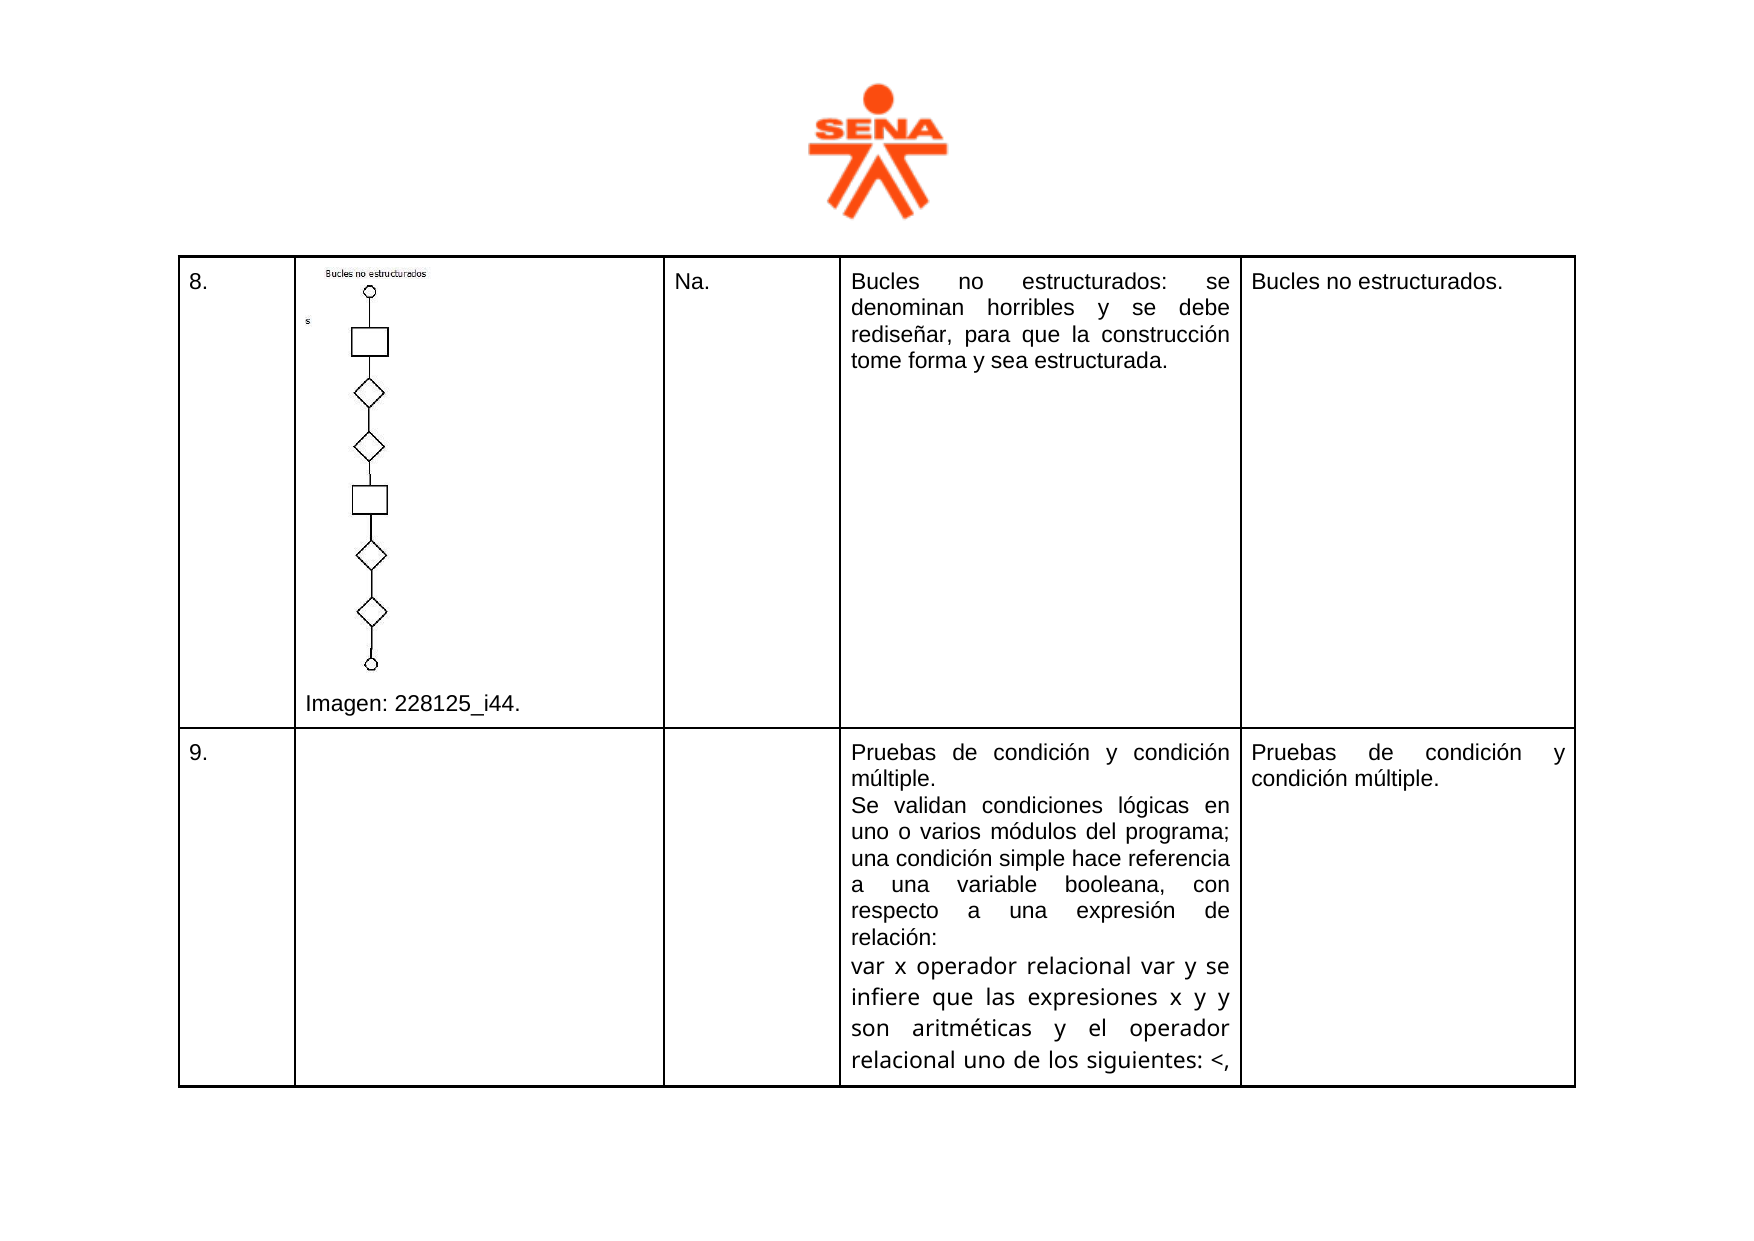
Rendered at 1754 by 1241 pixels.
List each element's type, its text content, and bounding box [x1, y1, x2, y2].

table_cell Bucles no estructurados: se denominan horribles y se debe rediseñar, para que la construcción tome forma y sea estructurada. [841, 258, 1240, 727]
table_cell Imagen: 228125_i44. [296, 258, 663, 727]
picture [305, 267, 441, 685]
table_cell [296, 729, 663, 1085]
table_cell 9. [180, 729, 294, 1085]
table_cell Pruebas de condición y condición múltiple. [1242, 729, 1574, 1085]
picture [796, 75, 958, 227]
table_cell [665, 729, 839, 1085]
table_cell 8. [180, 258, 294, 727]
table_cell Na. [665, 258, 839, 727]
table_cell Bucles no estructurados. [1242, 258, 1574, 727]
